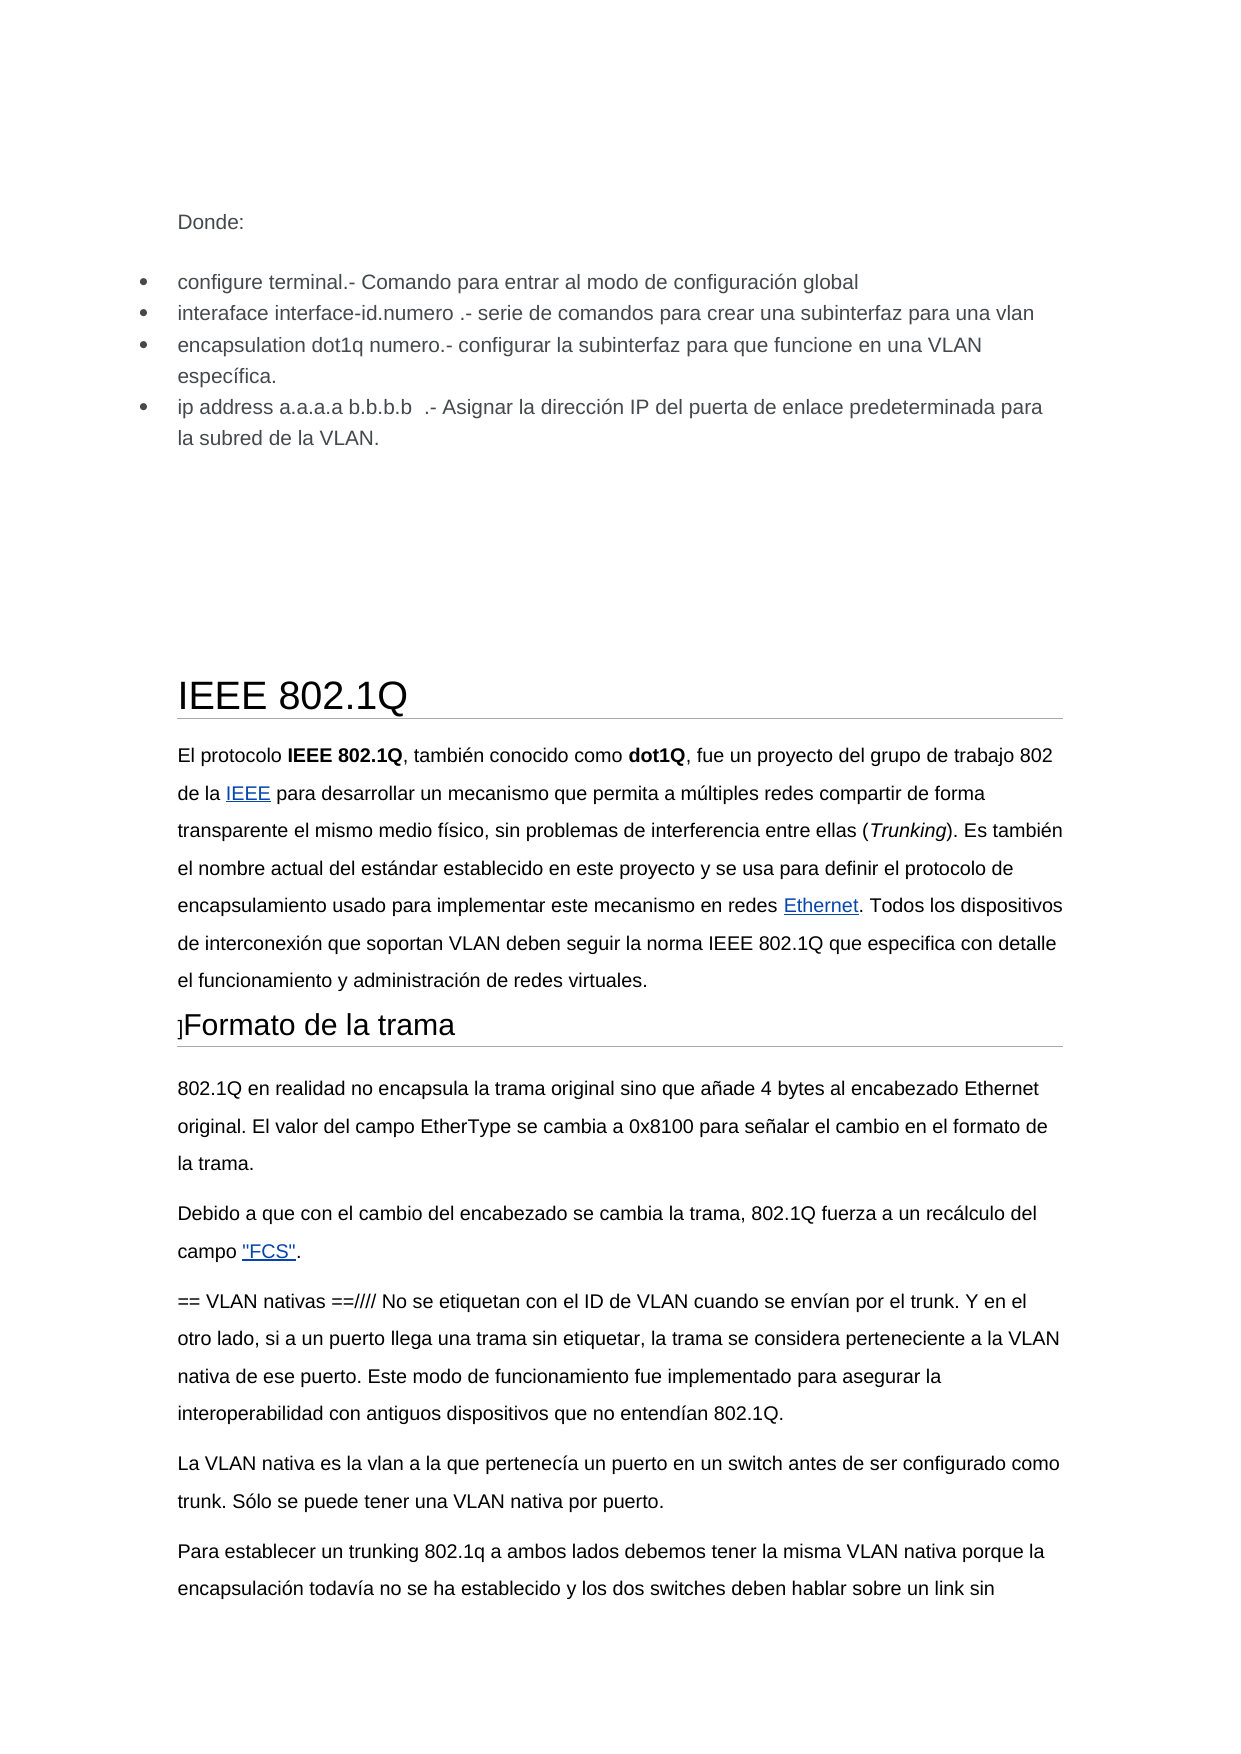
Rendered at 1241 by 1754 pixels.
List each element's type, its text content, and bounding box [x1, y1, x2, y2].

subtitle IEEE 802.1Q [177, 672, 1063, 718]
list configure terminal.- Comando para entrar al modo de configuración global [140, 263, 1063, 294]
subtitle ]Formato de la trama [177, 1004, 1063, 1046]
list ip address a.a.a.a b.b.b.b .- Asignar la dirección IP del puerta de enlace predeterminada para la subred de la VLAN. [140, 388, 1063, 450]
text Debido a que con el cambio del encabezado se cambia la trama, 802.1Q fuerza a un recálculo del campo "FCS". [177, 1187, 1063, 1262]
text La VLAN nativa es la vlan a la que pertenecía un puerto en un switch antes de ser configurado como trunk. Sólo se puede tener una VLAN nativa por puerto. [177, 1437, 1063, 1512]
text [177, 1525, 1063, 1600]
text El protocolo IEEE 802.1Q, también conocido como dot1Q, fue un proyecto del grupo de trabajo 802 de la IEEE para desarrollar un mecanismo que permita a múltiples redes compartir de forma transparente el mismo medio físico, sin problemas de interferencia entre ellas (Trunking). Es también el nombre actual del estándar establecido en este proyecto y se usa para definir el protocolo de encapsulamiento usado para implementar este mecanismo en redes Ethernet. Todos los dispositivos de interconexión que soportan VLAN deben seguir la norma IEEE 802.1Q que especifica con detalle el funcionamiento y administración de redes virtuales. [177, 729, 1063, 992]
text == VLAN nativas ==//// No se etiquetan con el ID de VLAN cuando se envían por el trunk. Y en el otro lado, si a un puerto llega una trama sin etiquetar, la trama se considera perteneciente a la VLAN nativa de ese puerto. Este modo de funcionamiento fue implementado para asegurar la interoperabilidad con antiguos dispositivos que no entendían 802.1Q. [177, 1275, 1063, 1425]
list encapsulation dot1q numero.- configurar la subinterfaz para que funcione en una VLAN específica. [140, 325, 1063, 388]
list interaface interface-id.numero .- serie de comandos para crear una subinterfaz para una vlan [140, 294, 1063, 325]
text 802.1Q en realidad no encapsula la trama original sino que añade 4 bytes al encabezado Ethernet original. El valor del campo EtherType se cambia a 0x8100 para señalar el cambio en el formato de la trama. [177, 1062, 1063, 1175]
text Donde: [177, 202, 1063, 233]
